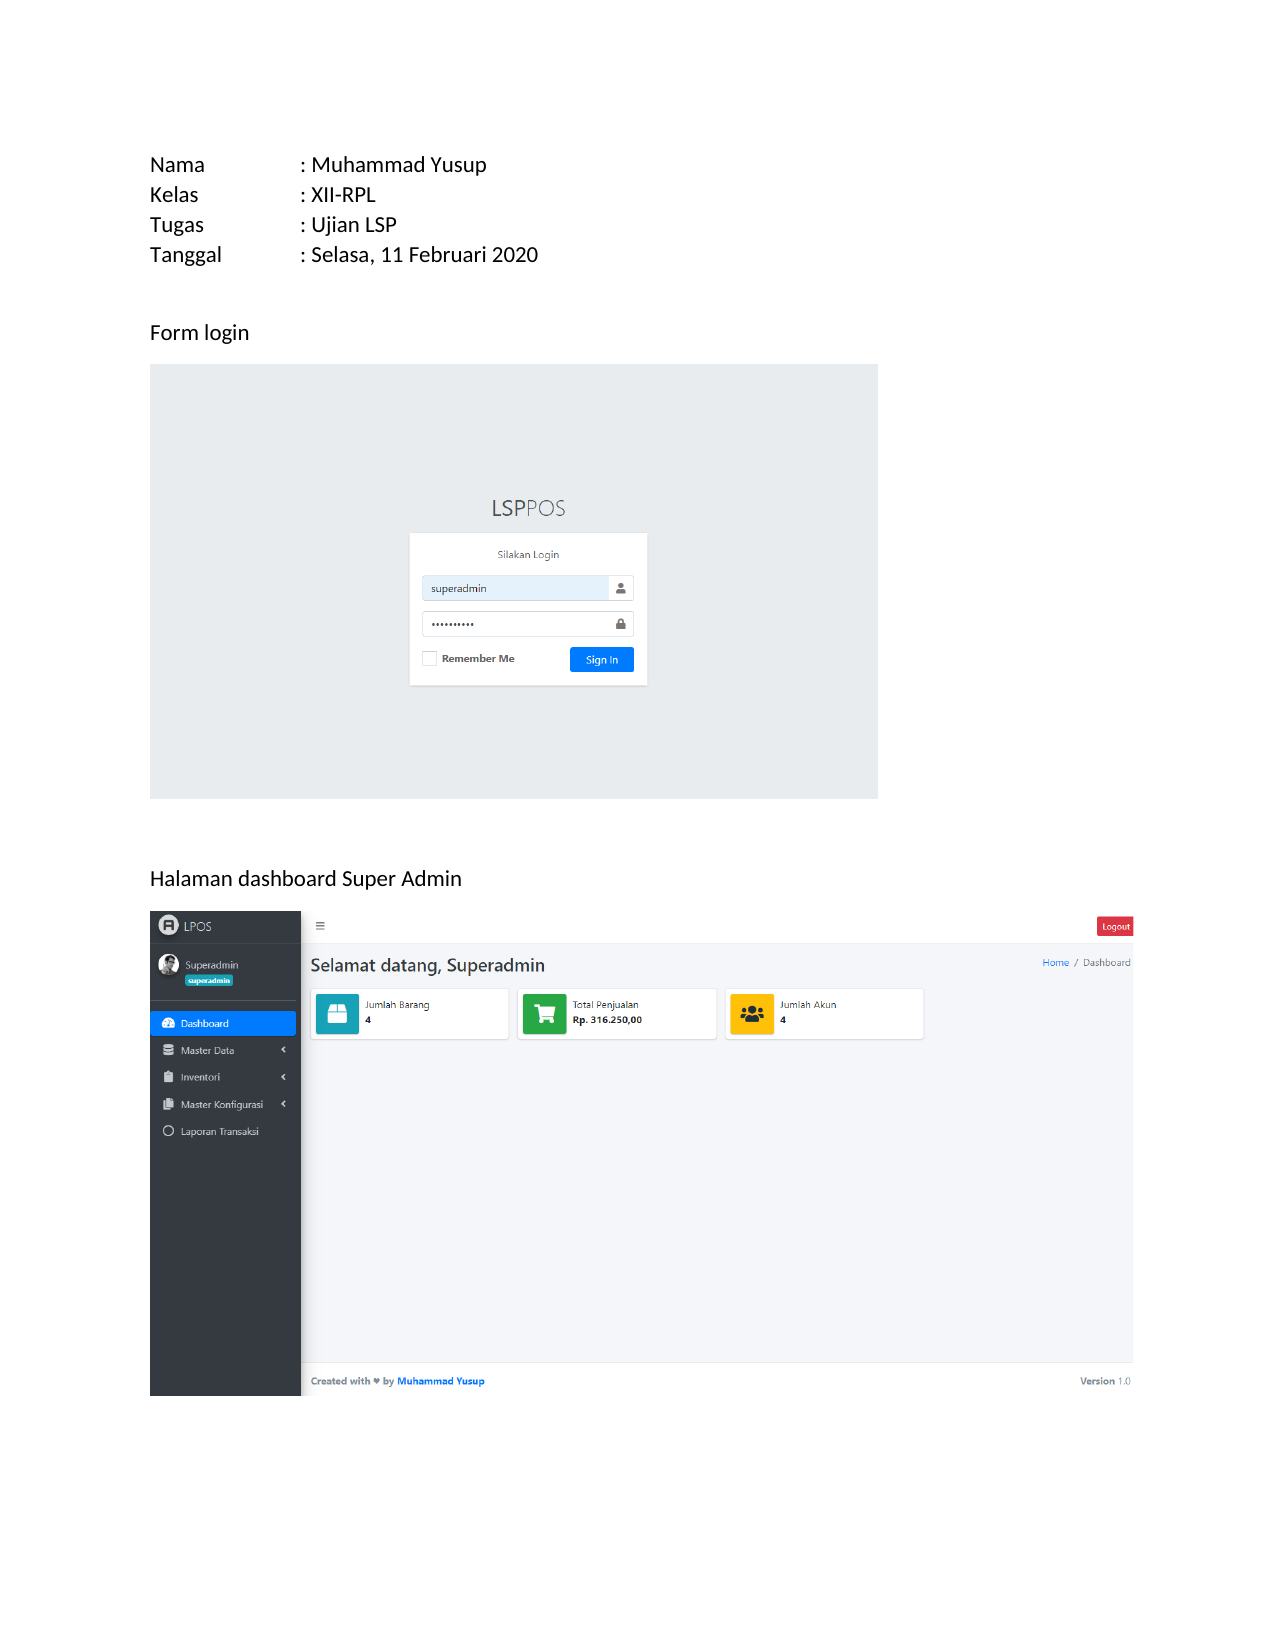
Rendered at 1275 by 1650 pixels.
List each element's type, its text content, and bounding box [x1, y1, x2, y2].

text Nama : Muhammad Yusup [150, 150, 1125, 178]
text Tanggal : Selasa, 11 Februari 2020 [150, 241, 1125, 269]
text Halaman dashboard Super Admin [150, 864, 1125, 892]
text Tugas : Ujian LSP [150, 210, 1125, 238]
picture [150, 364, 879, 799]
picture [150, 911, 1134, 1396]
text Form login [150, 318, 1125, 346]
text Kelas : XII-RPL [150, 180, 1125, 208]
